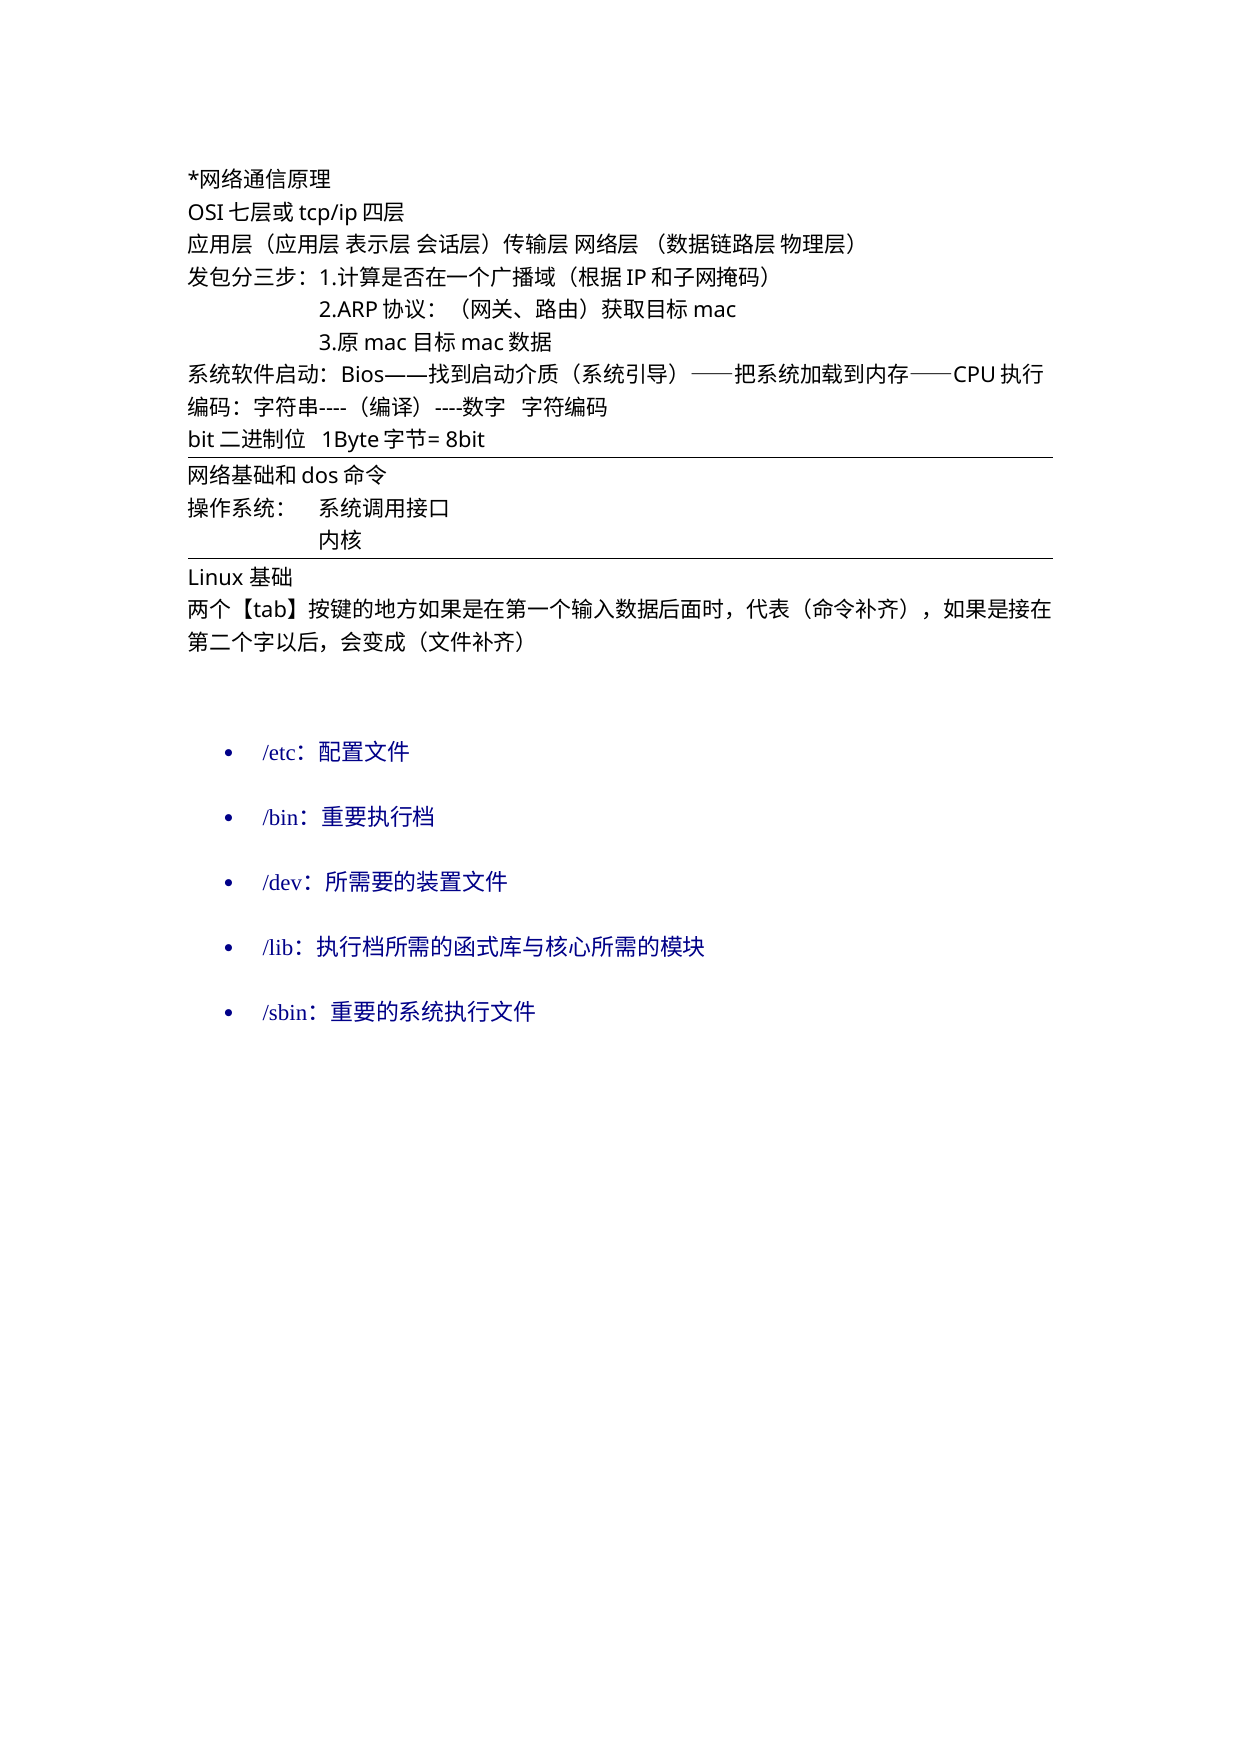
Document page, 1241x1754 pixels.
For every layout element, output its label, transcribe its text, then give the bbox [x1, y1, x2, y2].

list /sbin：重要的系统执行文件 [225, 978, 1053, 1043]
list /etc：配置文件 [225, 718, 1053, 783]
text bit二进制位 1Byte字节= 8bit [187, 422, 1053, 458]
text 网络基础和dos命令 [187, 458, 1053, 491]
text 2.ARP协议：（网关、路由）获取目标mac [275, 292, 1053, 324]
list /bin：重要执行档 [225, 783, 1053, 848]
text Linux 基础 [187, 559, 1053, 592]
text 两个【tab】按键的地方如果是在第一个输入数据后面时，代表（命令补齐），如果是接在第二个字以后，会变成（文件补齐） [187, 592, 1053, 657]
text 发包分三步：1.计算是否在一个广播域（根据IP和子网掩码） [187, 259, 1053, 292]
text 应用层（应用层 表示层 会话层）传输层 网络层 （数据链路层 物理层） [187, 227, 1053, 259]
list /dev：所需要的装置文件 [225, 848, 1053, 913]
text 3.原mac 目标mac数据 [275, 324, 1053, 357]
text 编码：字符串----（编译）----数字 字符编码 [187, 389, 1053, 422]
text OSI七层或tcp/ip四层 [187, 194, 1053, 227]
list /lib：执行档所需的函式库与核心所需的模块 [225, 913, 1053, 978]
text 系统软件启动：Bios——找到启动介质（系统引导）——把系统加载到内存——CPU执行 [187, 357, 1053, 389]
text 内核 [187, 523, 1053, 559]
text *网络通信原理 [187, 162, 1053, 194]
text 操作系统： 系统调用接口 [187, 491, 1053, 523]
